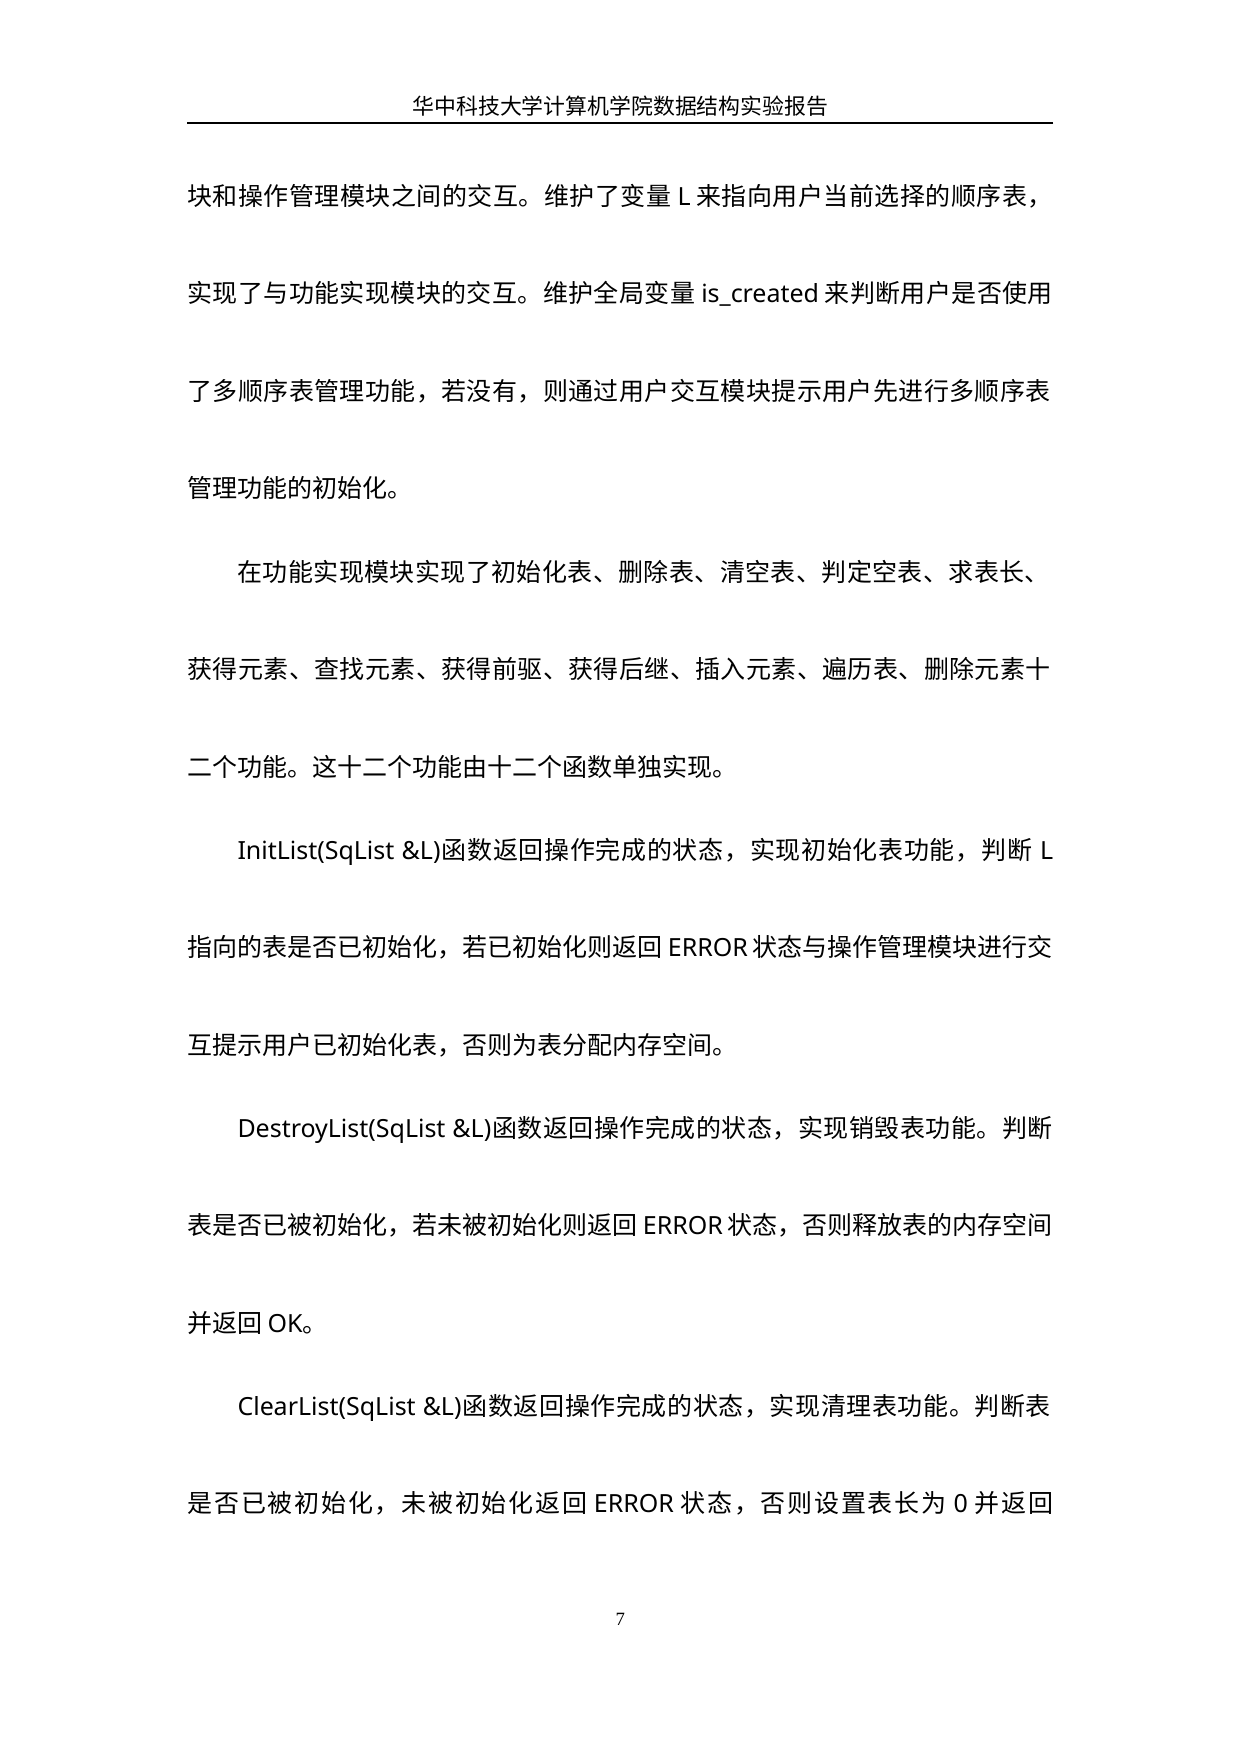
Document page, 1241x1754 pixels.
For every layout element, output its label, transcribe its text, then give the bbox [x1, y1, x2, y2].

text DestroyList(SqList &L)函数返回操作完成的状态，实现销毁表功能。判断表是否已被初始化，若未被初始化则返回ERROR状态，否则释放表的内存空间并返回OK。 [187, 1094, 1053, 1354]
text InitList(SqList &L)函数返回操作完成的状态，实现初始化表功能，判断L指向的表是否已初始化，若已初始化则返回ERROR状态与操作管理模块进行交互提示用户已初始化表，否则为表分配内存空间。 [187, 816, 1053, 1076]
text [187, 162, 1053, 519]
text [187, 1372, 1053, 1534]
text 在功能实现模块实现了初始化表、删除表、清空表、判定空表、求表长、获得元素、查找元素、获得前驱、获得后继、插入元素、遍历表、删除元素十二个功能。这十二个功能由十二个函数单独实现。 [187, 538, 1053, 798]
